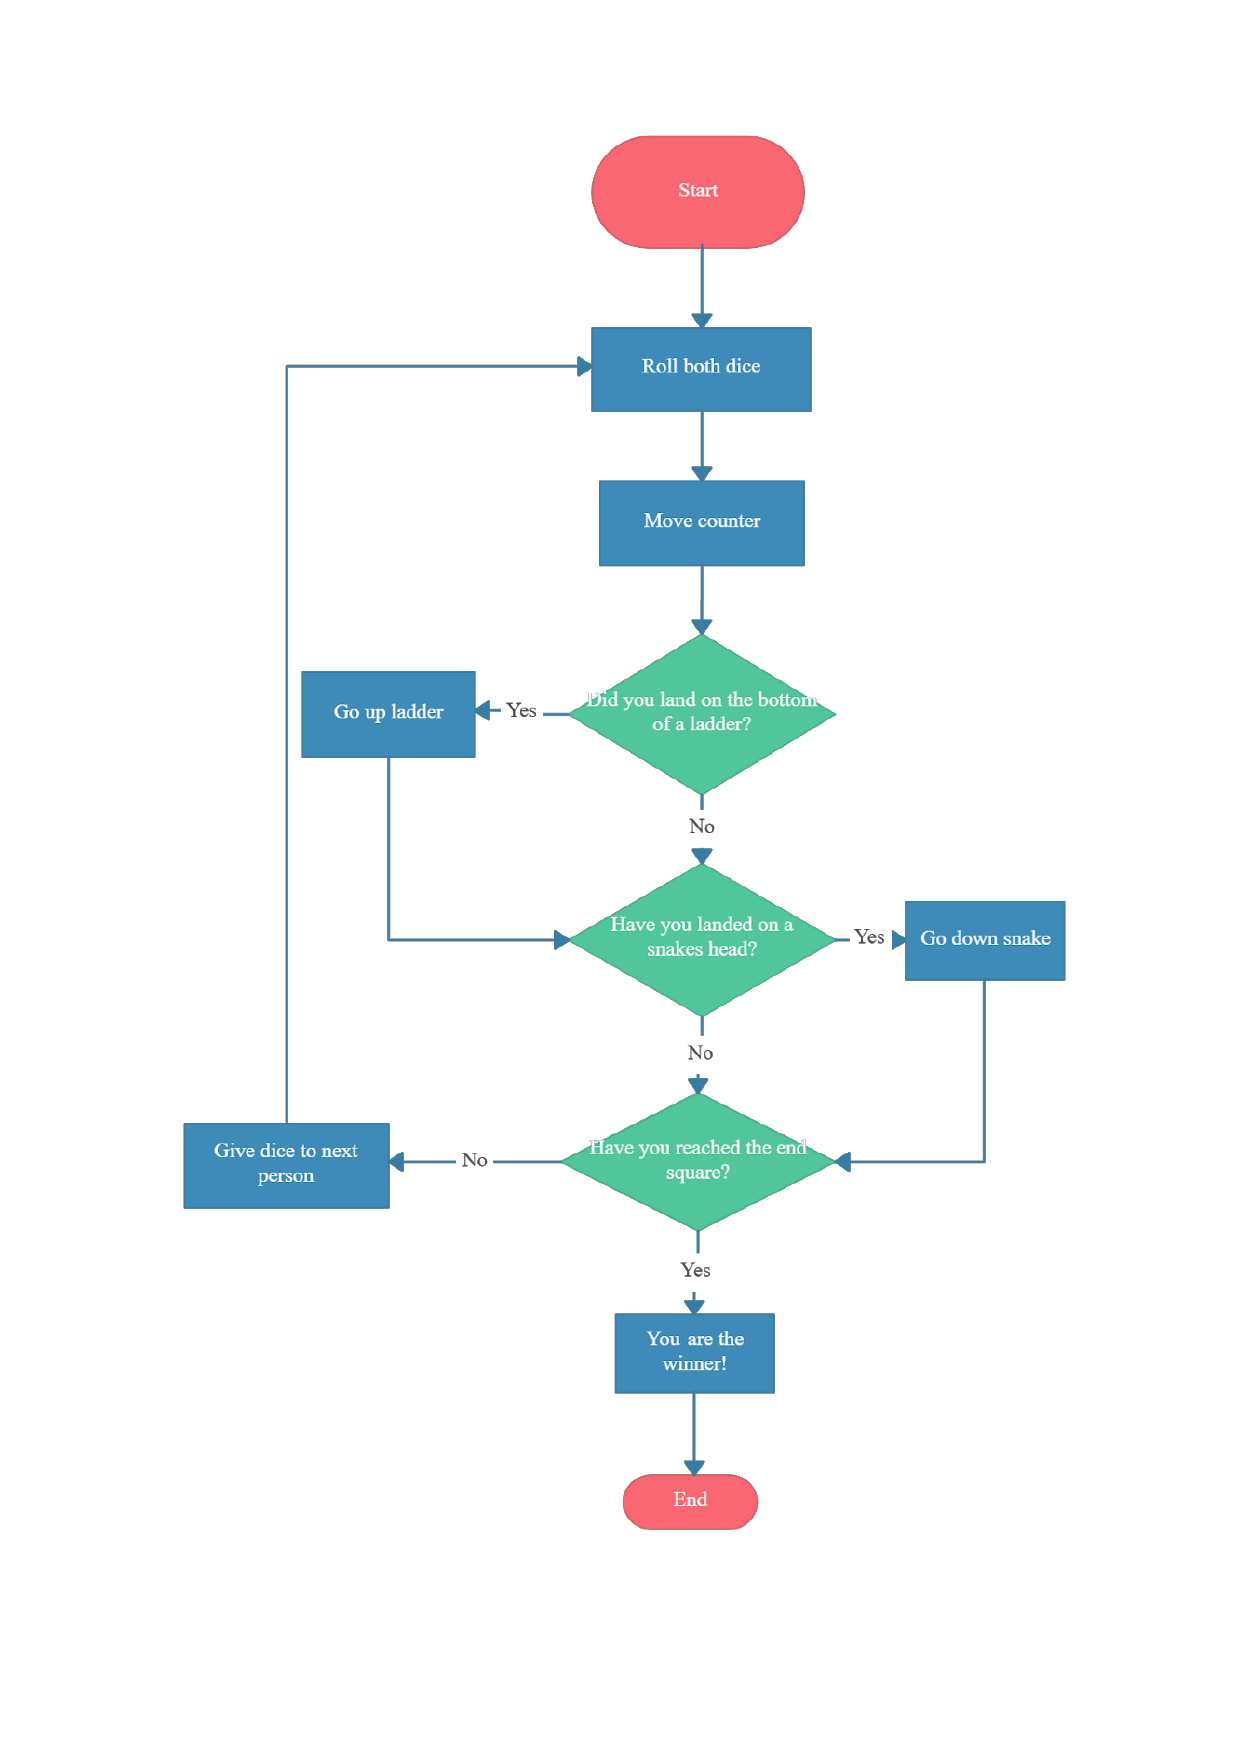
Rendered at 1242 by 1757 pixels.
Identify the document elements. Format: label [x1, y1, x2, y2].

picture [153, 106, 1095, 1559]
